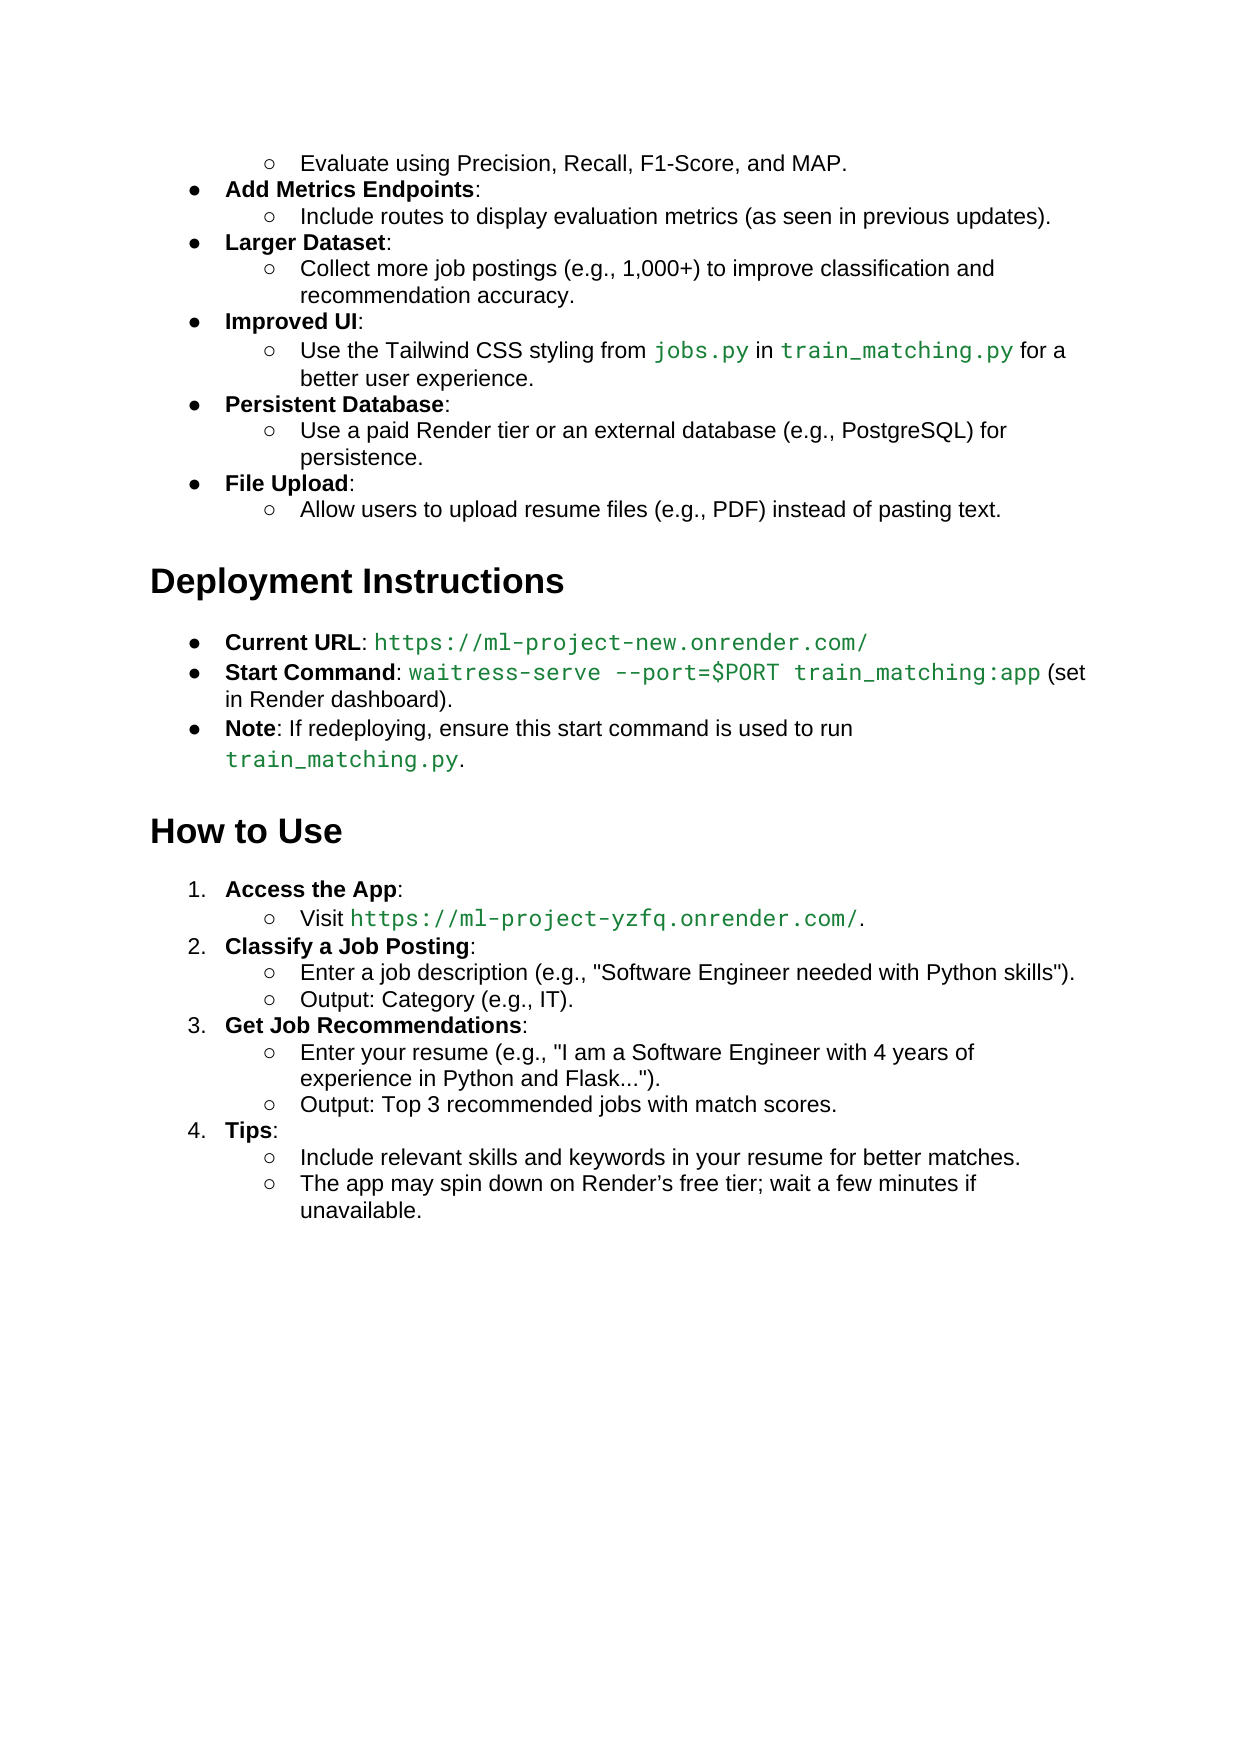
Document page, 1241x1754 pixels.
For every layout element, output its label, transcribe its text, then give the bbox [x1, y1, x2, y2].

list Allow users to upload resume files (e.g., PDF) instead of pasting text. [262, 496, 1090, 523]
list Use a paid Render tier or an external database (e.g., PostgreSQL) for persistence. [262, 417, 1090, 470]
list Get Job Recommendations: [187, 1012, 1090, 1038]
subtitle How to Use [150, 811, 1090, 851]
list File Upload: [187, 470, 1090, 496]
list Collect more job postings (e.g., 1,000+) to improve classification and recommendation accuracy. [262, 255, 1090, 308]
list Output: Top 3 recommended jobs with match scores. [262, 1091, 1090, 1117]
list Improved UI: [187, 308, 1090, 334]
list Add Metrics Endpoints: [187, 176, 1090, 203]
list Visit https://ml-project-yzfq.onrender.com/. [262, 903, 1090, 933]
list Include routes to display evaluation metrics (as seen in previous updates). [262, 203, 1090, 229]
list Classify a Job Posting: [187, 933, 1090, 959]
list Output: Category (e.g., IT). [262, 986, 1090, 1012]
list Tips: [187, 1117, 1090, 1144]
list Evaluate using Precision, Recall, F1-Score, and MAP. [262, 150, 1090, 176]
list Include relevant skills and keywords in your resume for better matches. [262, 1144, 1090, 1170]
list Start Command: waitress-serve --port=$PORT train_matching:app (set in Render dashboard). [187, 656, 1090, 713]
list Enter your resume (e.g., "I am a Software Engineer with 4 years of experience in Python and Flask..."). [262, 1038, 1090, 1091]
list Note: If redeploying, ensure this start command is used to run train_matching.py. [187, 713, 1090, 773]
list Access the App: [187, 876, 1090, 903]
list Enter a job description (e.g., "Software Engineer needed with Python skills"). [262, 959, 1090, 986]
list Use the Tailwind CSS styling from jobs.py in train_matching.py for a better user experience. [262, 334, 1090, 391]
list The app may spin down on Render’s free tier; wait a few minutes if unavailable. [262, 1170, 1090, 1223]
list Persistent Database: [187, 391, 1090, 417]
list Current URL: https://ml-project-new.onrender.com/ [187, 626, 1090, 656]
subtitle Deployment Instructions [150, 560, 1090, 601]
list Larger Dataset: [187, 229, 1090, 255]
